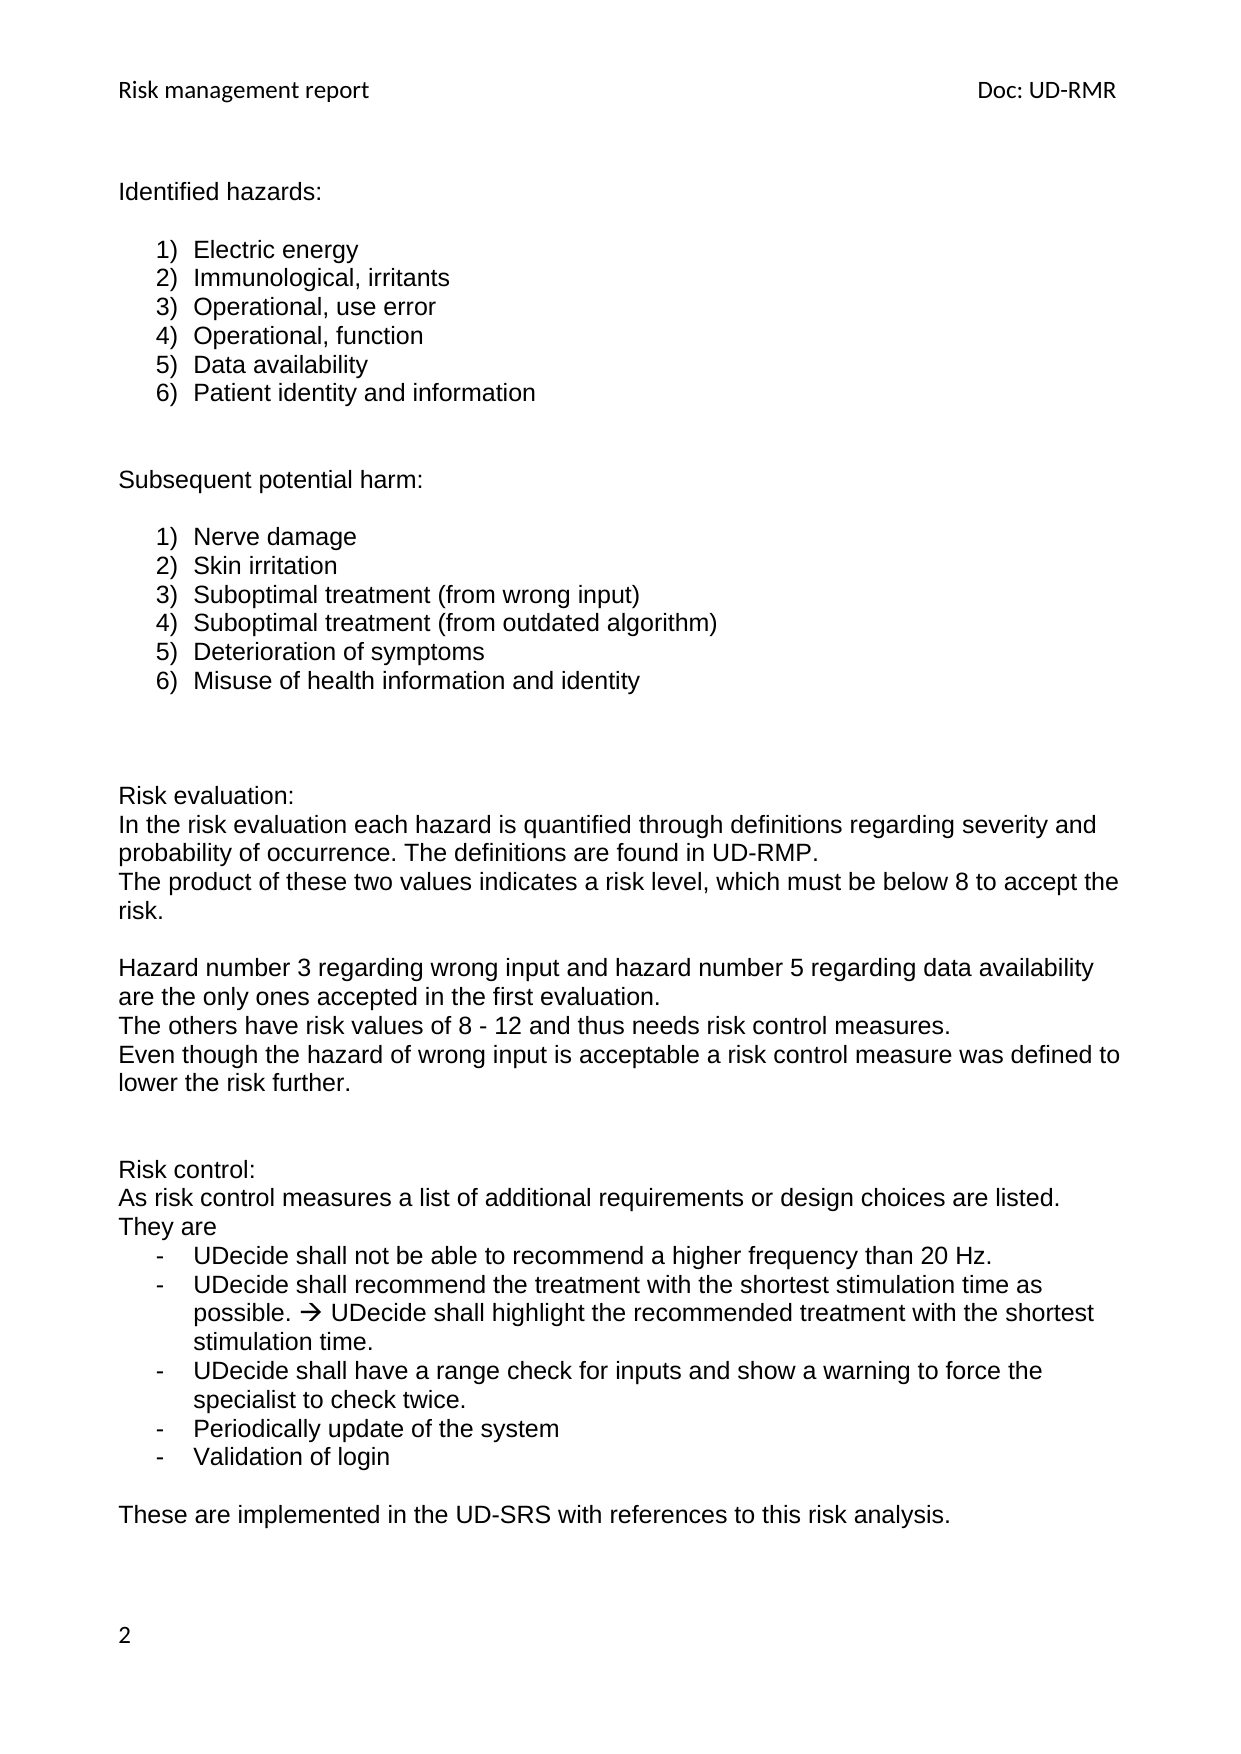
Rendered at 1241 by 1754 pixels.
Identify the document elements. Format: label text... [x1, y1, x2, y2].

list Skin irritation [156, 551, 1122, 580]
text Risk control: [118, 1155, 1122, 1183]
text Identified hazards: [118, 177, 1122, 206]
text As risk control measures a list of additional requirements or design choices are listed. They are [118, 1183, 1122, 1241]
list Nerve damage [156, 522, 1122, 551]
list Patient identity and information [156, 378, 1122, 407]
list UDecide shall recommend the treatment with the shortest stimulation time as possible. UDecide shall highlight the recommended treatment with the shortest stimulation time. [156, 1270, 1122, 1356]
text Subsequent potential harm: [118, 465, 1122, 493]
text Risk evaluation: [118, 781, 1122, 810]
list Immunological, irritants [156, 263, 1122, 292]
list Suboptimal treatment (from outdated algorithm) [156, 608, 1122, 637]
list Operational, use error [156, 292, 1122, 321]
list Electric energy [156, 235, 1122, 263]
list Deterioration of symptoms [156, 637, 1122, 666]
text In the risk evaluation each hazard is quantified through definitions regarding severity and probability of occurrence. The definitions are found in UD-RMP. [118, 810, 1122, 867]
text The product of these two values indicates a risk level, which must be below 8 to accept the risk. [118, 867, 1122, 925]
list Data availability [156, 350, 1122, 378]
list Misuse of health information and identity [156, 666, 1122, 695]
list Operational, function [156, 321, 1122, 350]
list Periodically update of the system [156, 1413, 1122, 1442]
list Validation of login [156, 1442, 1122, 1471]
list Suboptimal treatment (from wrong input) [156, 580, 1122, 608]
text The others have risk values of 8 - 12 and thus needs risk control measures. [118, 1011, 1122, 1040]
list UDecide shall have a range check for inputs and show a warning to force the specialist to check twice. [156, 1356, 1122, 1413]
text Even though the hazard of wrong input is acceptable a risk control measure was defined to lower the risk further. [118, 1040, 1122, 1097]
text Hazard number 3 regarding wrong input and hazard number 5 regarding data availability are the only ones accepted in the first evaluation. [118, 953, 1122, 1011]
list UDecide shall not be able to recommend a higher frequency than 20 Hz. [156, 1241, 1122, 1270]
text These are implemented in the UD-SRS with references to this risk analysis. [118, 1500, 1122, 1528]
